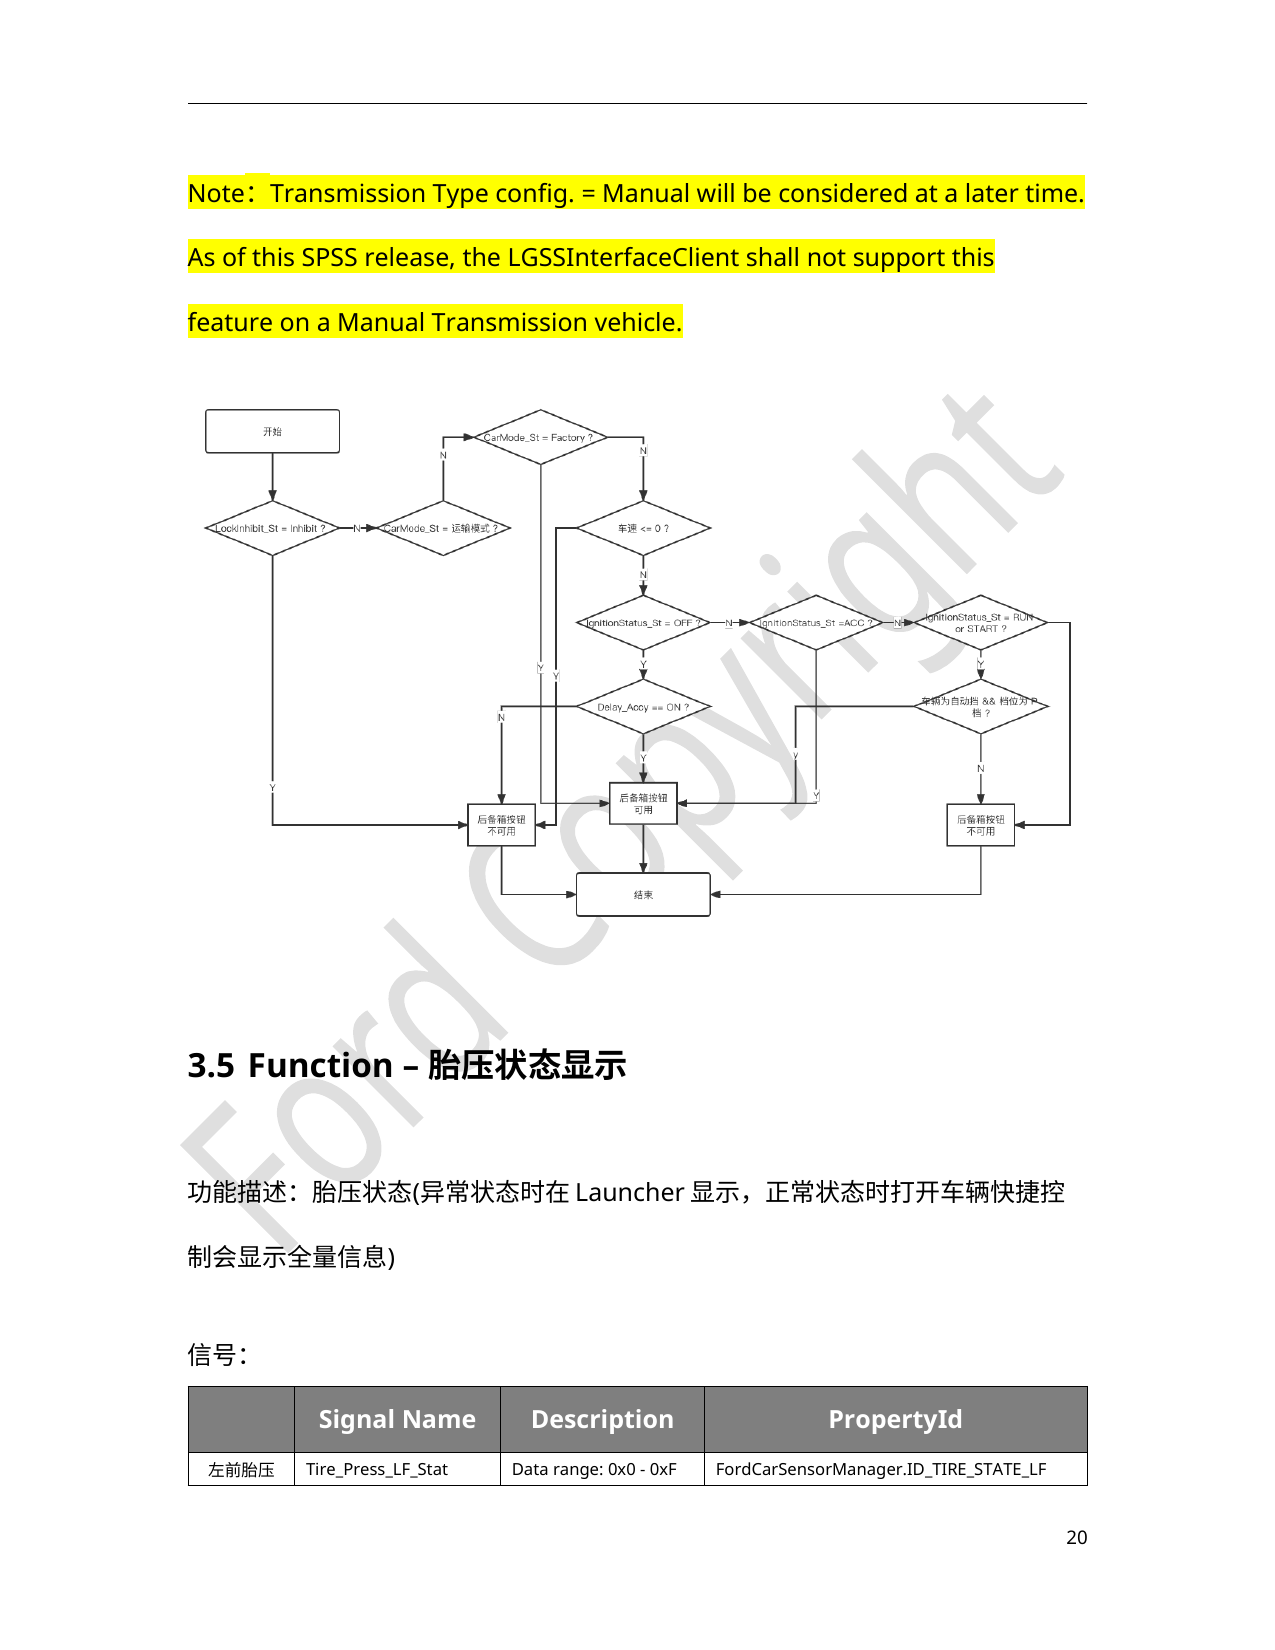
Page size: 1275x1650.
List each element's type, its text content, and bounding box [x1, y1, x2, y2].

table_header Signal Name [295, 1387, 500, 1452]
text Note：Transmission Type config. = Manual will be considered at a later time. As of this SPSS release, the LGSSInterfaceClient shall not support this feature on a Manual Transmission vehicle. [187, 159, 1087, 354]
table_header [189, 1387, 294, 1452]
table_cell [501, 1453, 704, 1485]
picture [187, 391, 1088, 934]
table_cell Tire_Press_LF_Stat [295, 1453, 500, 1485]
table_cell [705, 1453, 1087, 1485]
subtitle Function – 胎压状态显示 [187, 1031, 1087, 1096]
text 信号： [187, 1321, 1087, 1386]
text 功能描述：胎压状态(异常状态时在Launcher显示，正常状态时打开车辆快捷控制会显示全量信息) [187, 1158, 1087, 1288]
table_header PropertyId [705, 1387, 1087, 1452]
table_header Description [501, 1387, 704, 1452]
table_cell 左前胎压 [189, 1453, 294, 1485]
